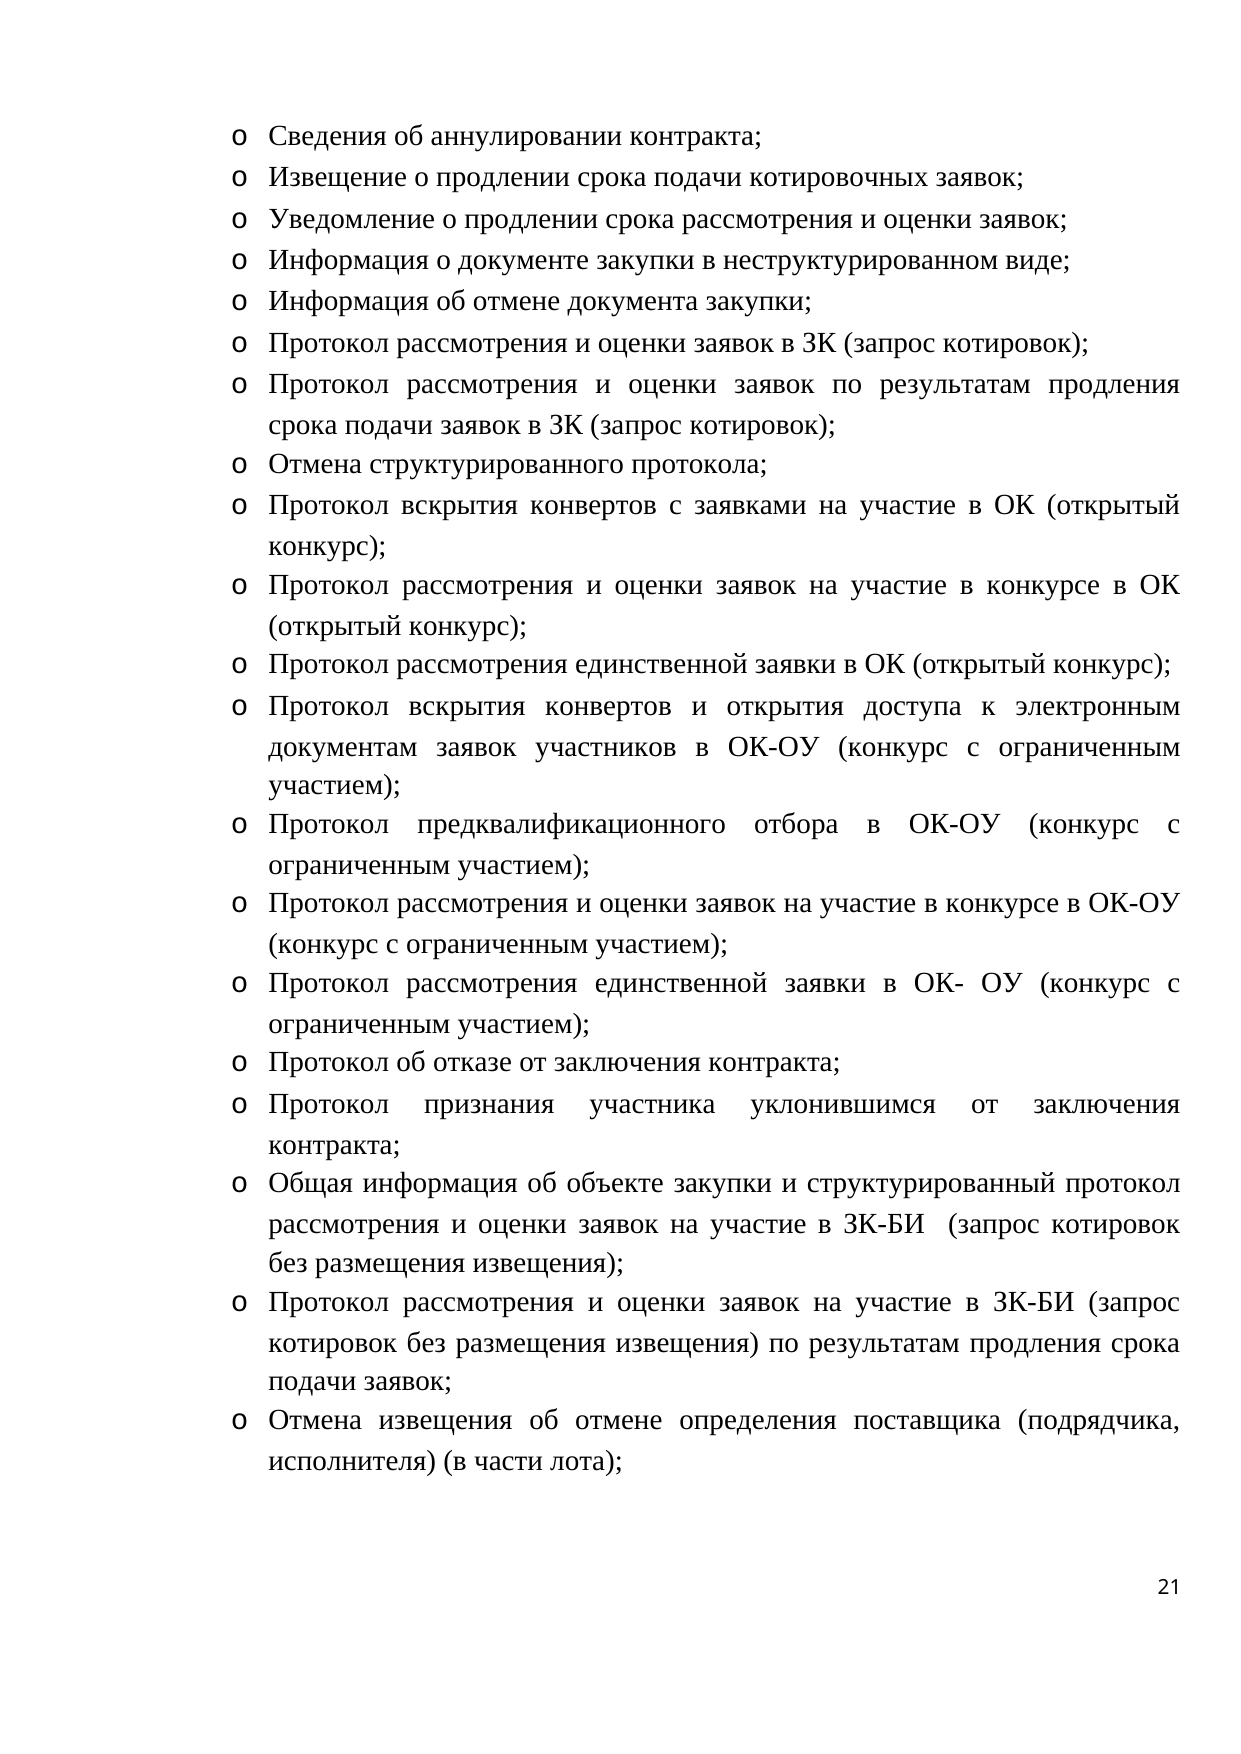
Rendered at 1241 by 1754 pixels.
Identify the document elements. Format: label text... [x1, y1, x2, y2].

list Сведения об аннулировании контракта; [231, 118, 1181, 154]
list Протокол рассмотрения единственной заявки в ОК- ОУ (конкурс с ограниченным участием); [231, 965, 1181, 1039]
list Общая информация об объекте закупки и структурированный протокол рассмотрения и оценки заявок на участие в ЗК-БИ (запрос котировок без размещения извещения); [231, 1166, 1181, 1279]
list Информация о документе закупки в неструктурированном виде; [231, 242, 1181, 278]
list Информация об отмене документа закупки; [231, 283, 1181, 319]
list Протокол вскрытия конвертов с заявками на участие в ОК (открытый конкурс); [231, 487, 1181, 562]
list Протокол рассмотрения и оценки заявок по результатам продления срока подачи заявок в ЗК (запрос котировок); [231, 366, 1181, 441]
list Отмена извещения об отмене определения поставщика (подрядчика, исполнителя) (в части лота); [231, 1402, 1181, 1476]
list Протокол рассмотрения и оценки заявок на участие в конкурсе в ОК-ОУ (конкурс с ограниченным участием); [231, 885, 1181, 960]
list Протокол рассмотрения единственной заявки в ОК (открытый конкурс); [231, 646, 1181, 682]
list Протокол рассмотрения и оценки заявок в ЗК (запрос котировок); [231, 325, 1181, 361]
list Протокол признания участника уклонившимся от заключения контракта; [231, 1086, 1181, 1161]
list Протокол рассмотрения и оценки заявок на участие в конкурсе в ОК (открытый конкурс); [231, 567, 1181, 641]
list Протокол об отказе от заключения контракта; [231, 1044, 1181, 1081]
list Уведомление о продлении срока рассмотрения и оценки заявок; [231, 201, 1181, 237]
list Протокол предквалификационного отбора в ОК-ОУ (конкурс с ограниченным участием); [231, 806, 1181, 880]
list Протокол рассмотрения и оценки заявок на участие в ЗК-БИ (запрос котировок без размещения извещения) по результатам продления срока подачи заявок; [231, 1284, 1181, 1397]
list Извещение о продлении срока подачи котировочных заявок; [231, 159, 1181, 196]
list Отмена структурированного протокола; [231, 446, 1181, 482]
list Протокол вскрытия конвертов и открытия доступа к электронным документам заявок участников в ОК-ОУ (конкурс с ограниченным участием); [231, 688, 1181, 801]
